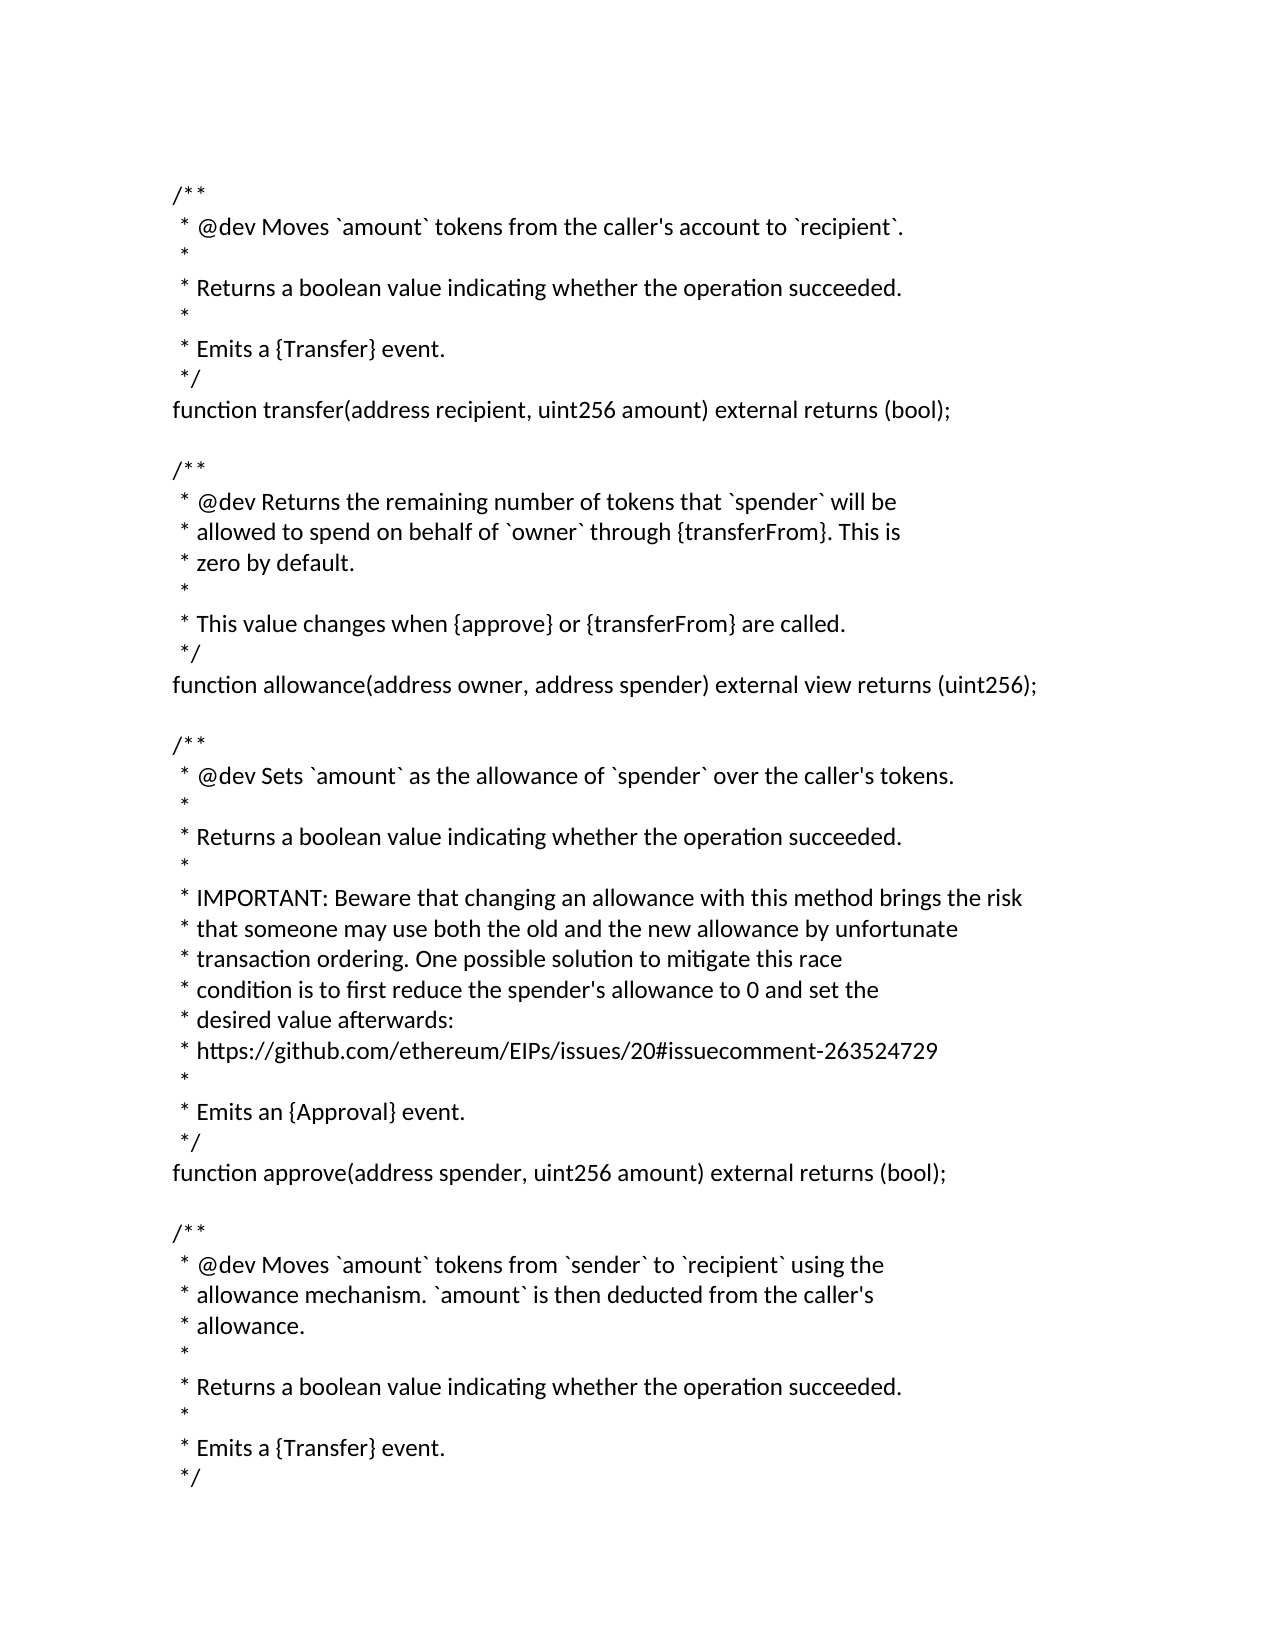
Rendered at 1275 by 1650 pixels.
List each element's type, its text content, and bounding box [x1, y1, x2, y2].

text function allowance(address owner, address spender) external view returns (uint256); [150, 669, 1125, 699]
text * zero by default. [150, 547, 1125, 577]
text /** [150, 1218, 1125, 1249]
text * Returns a boolean value indicating whether the operation succeeded. [150, 272, 1125, 303]
text function transfer(address recipient, uint256 amount) external returns (bool); [150, 394, 1125, 425]
text * condition is to first reduce the spender's allowance to 0 and set the [150, 974, 1125, 1004]
text * [150, 1340, 1125, 1371]
text * [150, 1401, 1125, 1432]
text * @dev Returns the remaining number of tokens that `spender` will be [150, 486, 1125, 516]
text */ [150, 1462, 1125, 1493]
text * [150, 791, 1125, 821]
text * desired value afterwards: [150, 1004, 1125, 1035]
text * Returns a boolean value indicating whether the operation succeeded. [150, 1371, 1125, 1401]
text * that someone may use both the old and the new allowance by unfortunate [150, 913, 1125, 943]
text * @dev Moves `amount` tokens from the caller's account to `recipient`. [150, 211, 1125, 242]
text * [150, 577, 1125, 608]
text */ [150, 1127, 1125, 1157]
text * Returns a boolean value indicating whether the operation succeeded. [150, 821, 1125, 852]
text * allowed to spend on behalf of `owner` through {transferFrom}. This is [150, 516, 1125, 547]
text /** [150, 730, 1125, 760]
text /** [150, 455, 1125, 486]
text * @dev Moves `amount` tokens from `sender` to `recipient` using the [150, 1249, 1125, 1279]
text * https://github.com/ethereum/EIPs/issues/20#issuecomment-263524729 [150, 1035, 1125, 1066]
text * [150, 303, 1125, 333]
text * [150, 1066, 1125, 1096]
text * IMPORTANT: Beware that changing an allowance with this method brings the risk [150, 882, 1125, 913]
text */ [150, 638, 1125, 669]
text * @dev Sets `amount` as the allowance of `spender` over the caller's tokens. [150, 760, 1125, 791]
text * allowance. [150, 1310, 1125, 1340]
text * Emits a {Transfer} event. [150, 1432, 1125, 1462]
text * Emits an {Approval} event. [150, 1096, 1125, 1127]
text * This value changes when {approve} or {transferFrom} are called. [150, 608, 1125, 638]
text */ [150, 364, 1125, 394]
text function approve(address spender, uint256 amount) external returns (bool); [150, 1157, 1125, 1188]
text * [150, 852, 1125, 882]
text * [150, 242, 1125, 272]
text * allowance mechanism. `amount` is then deducted from the caller's [150, 1279, 1125, 1310]
text * Emits a {Transfer} event. [150, 333, 1125, 364]
text /** [150, 181, 1125, 211]
text * transaction ordering. One possible solution to mitigate this race [150, 943, 1125, 974]
